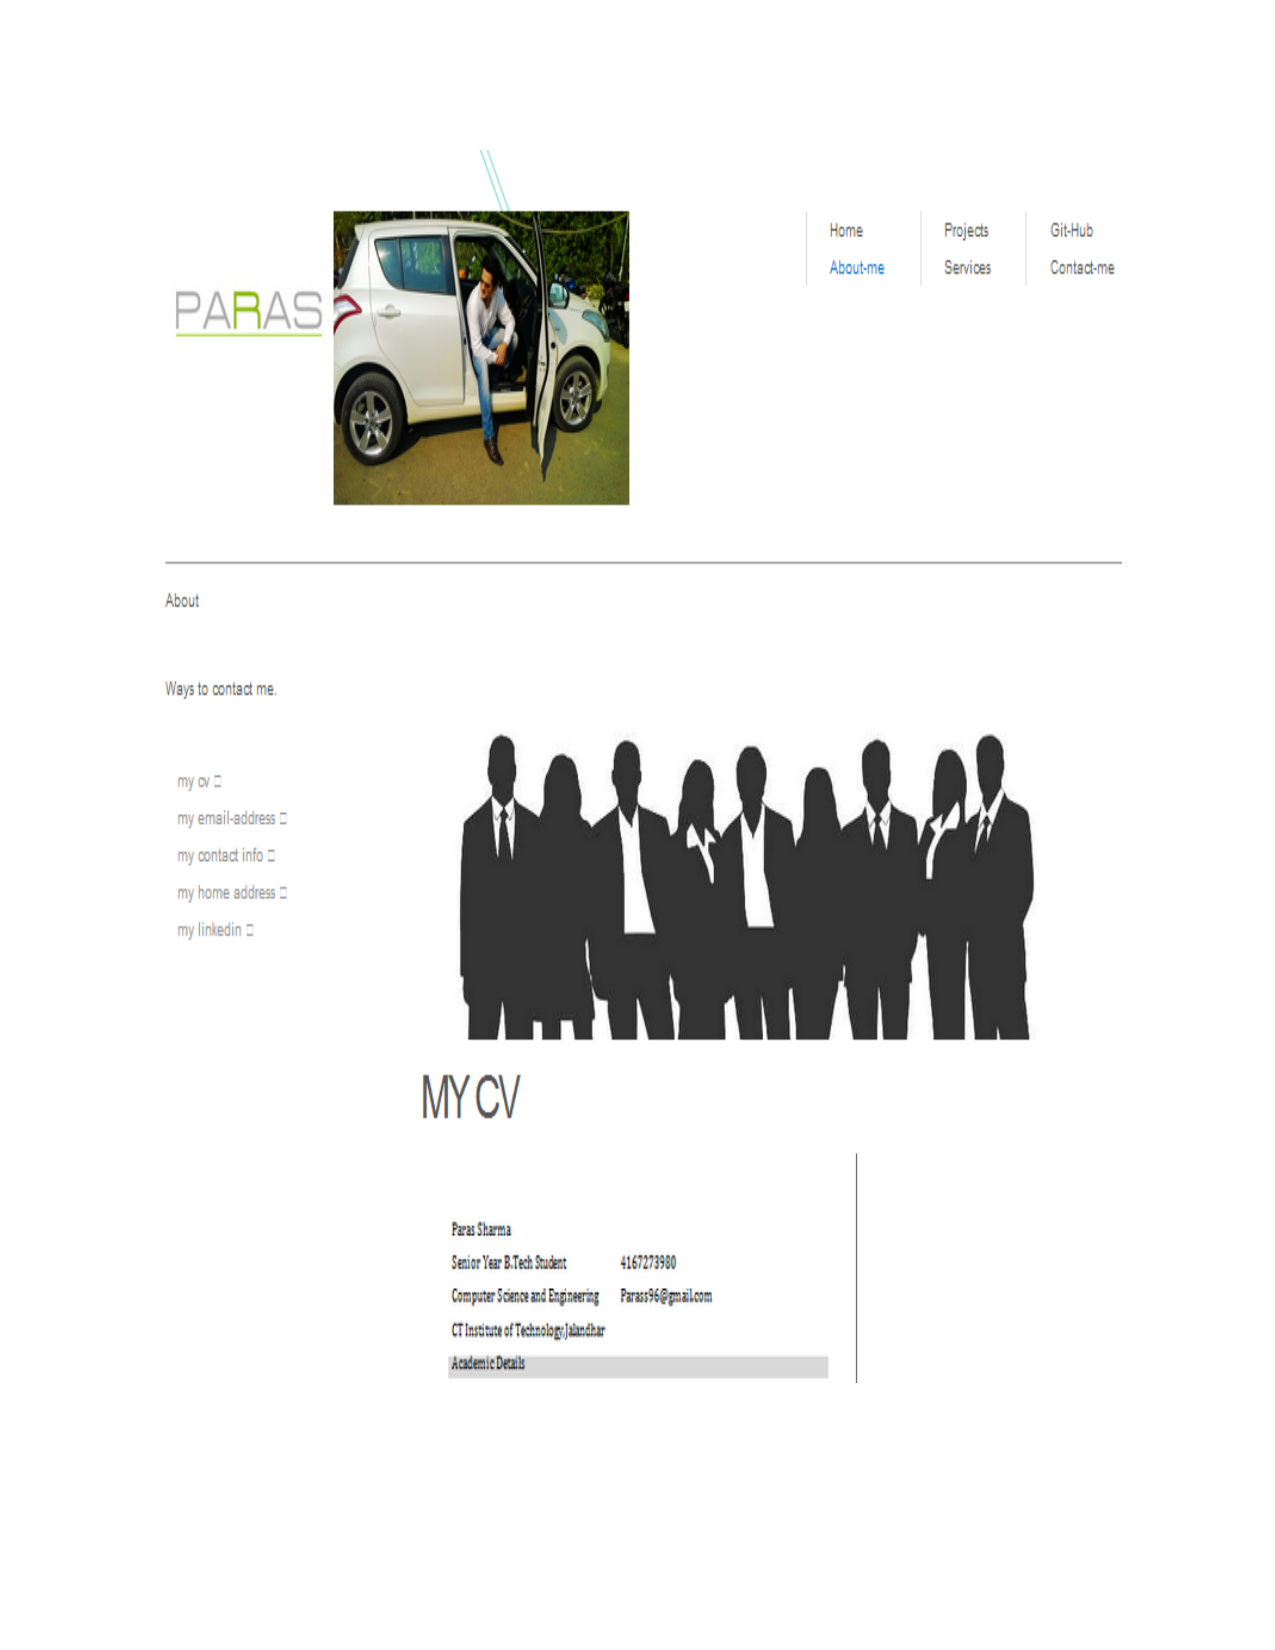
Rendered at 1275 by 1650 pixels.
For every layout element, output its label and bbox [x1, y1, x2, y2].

picture [150, 150, 1122, 1383]
